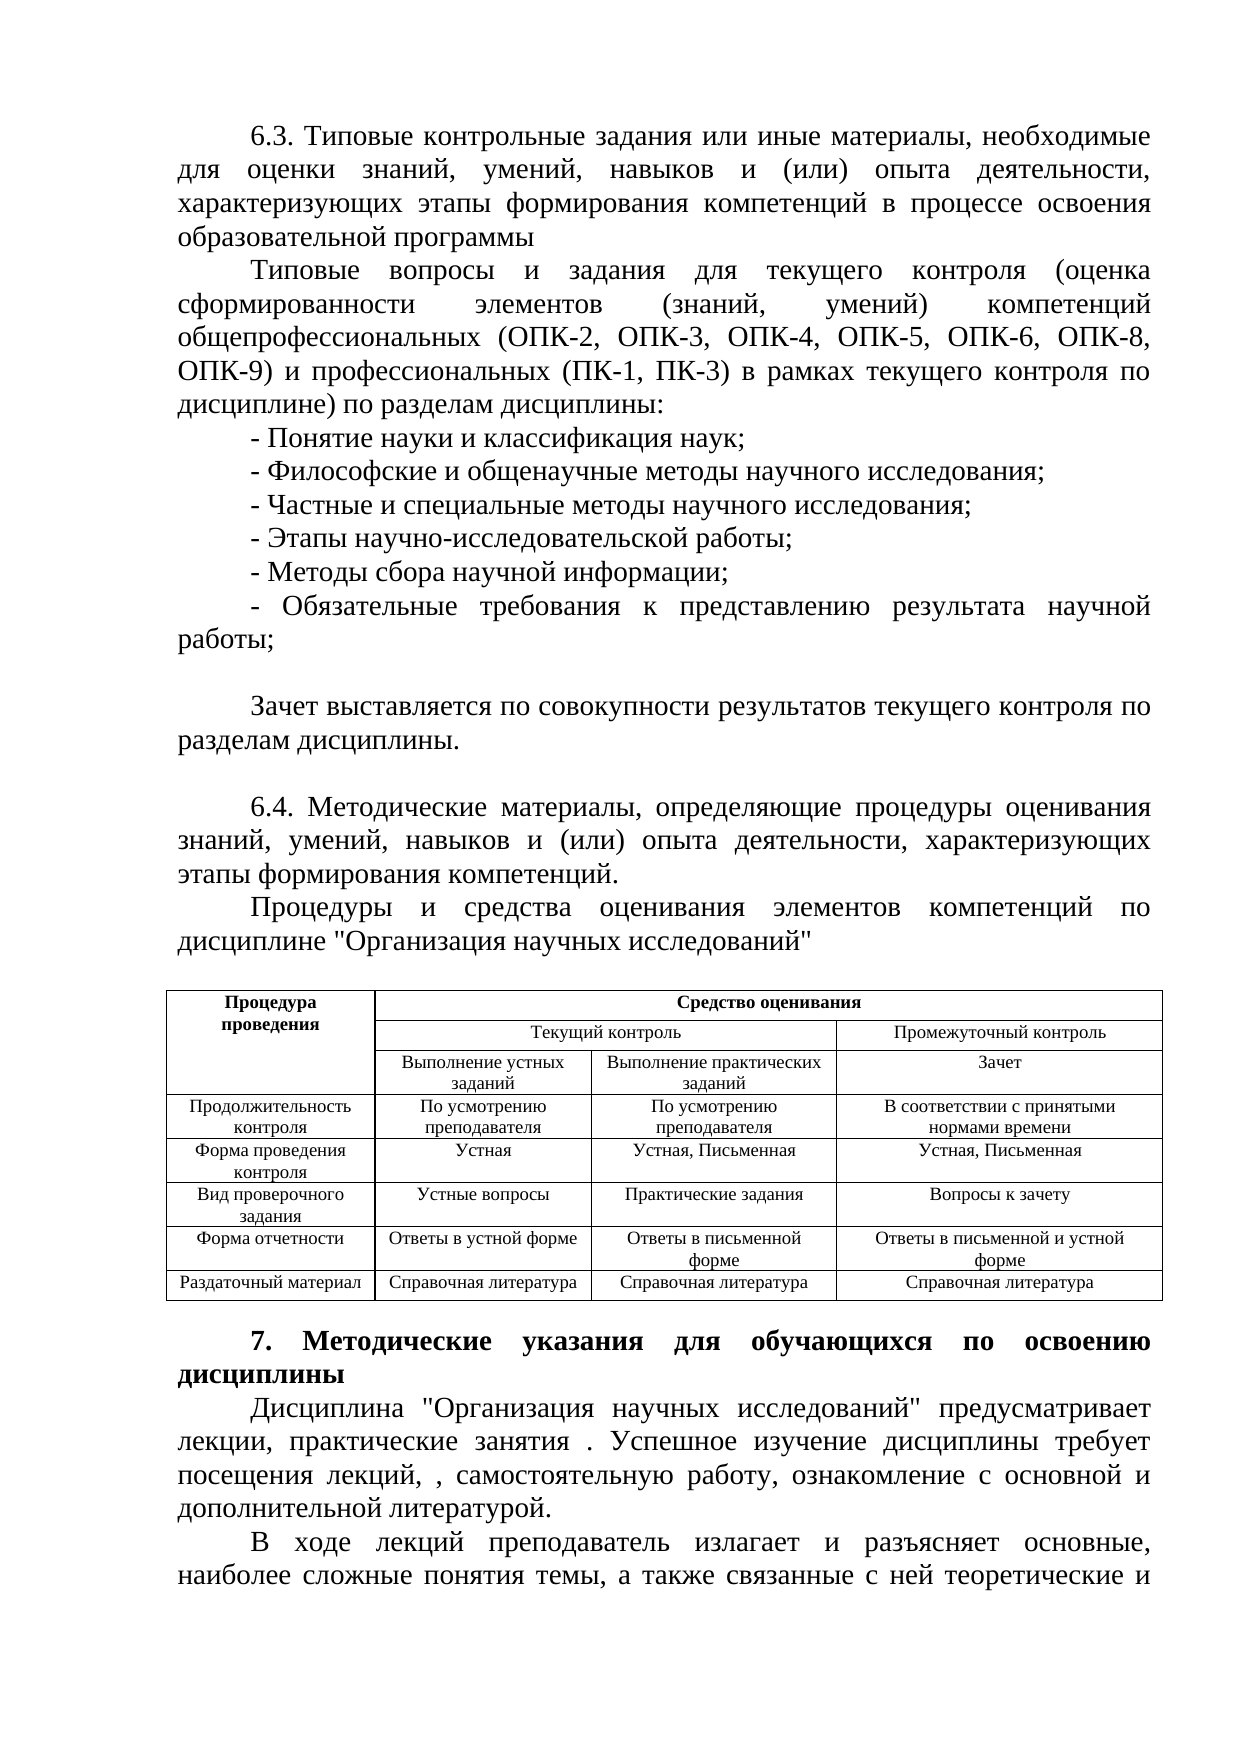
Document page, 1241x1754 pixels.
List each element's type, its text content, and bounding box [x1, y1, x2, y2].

table_cell Устная, Письменная [837, 1139, 1162, 1182]
table_cell Устная [376, 1139, 591, 1182]
table_cell Практические задания [592, 1183, 836, 1226]
text 6.3. Типовые контрольные задания или иные материалы, необходимые для оценки знаний, умений, навыков и (или) опыта деятельности, характеризующих этапы формирования компетенций в процессе освоения образовательной программы [177, 118, 1152, 252]
text 7. Методические указания для обучающихся по освоению дисциплины [177, 1323, 1152, 1390]
table_cell Ответы в письменной форме [592, 1227, 836, 1270]
text Типовые вопросы и задания для текущего контроля (оценка сформированности элементов (знаний, умений) компетенций общепрофессиональных (ОПК-2, ОПК-3, ОПК-4, ОПК-5, ОПК-6, ОПК-8, ОПК-9) и профессиональных (ПК-1, ПК-3) в рамках текущего контроля по дисциплине) по разделам дисциплины: [177, 252, 1152, 420]
text 6.4. Методические материалы, определяющие процедуры оценивания знаний, умений, навыков и (или) опыта деятельности, характеризующих этапы формирования компетенций. [177, 789, 1152, 889]
table_cell Форма проведения контроля [167, 1139, 374, 1182]
text - Понятие науки и классификация наук; [177, 420, 1152, 453]
text Дисциплина "Организация научных исследований" предусматривает лекции, практические занятия . Успешное изучение дисциплины требует посещения лекций, , самостоятельную работу, ознакомление с основной и дополнительной литературой. [177, 1390, 1152, 1524]
table_cell Выполнение практических заданий [592, 1051, 836, 1094]
table_cell Раздаточный материал [167, 1271, 374, 1300]
text - Этапы научно-исследовательской работы; [177, 521, 1152, 554]
text - Частные и специальные методы научного исследования; [177, 487, 1152, 521]
text - Методы сбора научной информации; [177, 554, 1152, 588]
table_cell Устная, Письменная [592, 1139, 836, 1182]
text Процедуры и средства оценивания элементов компетенций по дисциплине "Организация научных исследований" [177, 889, 1152, 957]
table_cell Продолжительность контроля [167, 1095, 374, 1138]
table_cell В соответствии с принятыми нормами времени [837, 1095, 1162, 1138]
table_cell Справочная литература [376, 1271, 591, 1300]
table_header Процедура проведения [167, 991, 374, 1094]
table_cell Ответы в письменной и устной форме [837, 1227, 1162, 1270]
table_cell Справочная литература [837, 1271, 1162, 1300]
table_cell Зачет [837, 1051, 1162, 1094]
text - Философские и общенаучные методы научного исследования; [177, 453, 1152, 487]
table_cell По усмотрению преподавателя [376, 1095, 591, 1138]
table_header Средство оценивания [376, 991, 1162, 1020]
table_cell Вопросы к зачету [837, 1183, 1162, 1226]
table_cell Промежуточный контроль [837, 1021, 1162, 1049]
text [177, 1524, 1152, 1591]
table_cell По усмотрению преподавателя [592, 1095, 836, 1138]
table_cell Ответы в устной форме [376, 1227, 591, 1270]
text Зачет выставляется по совокупности результатов текущего контроля по разделам дисциплины. [177, 688, 1152, 755]
table_cell Вид проверочного задания [167, 1183, 374, 1226]
table_cell Форма отчетности [167, 1227, 374, 1270]
text - Обязательные требования к представлению результата научной работы; [177, 588, 1152, 655]
table_cell Текущий контроль [376, 1021, 836, 1049]
table_cell Справочная литература [592, 1271, 836, 1300]
table_cell Устные вопросы [376, 1183, 591, 1226]
table_cell Выполнение устных заданий [376, 1051, 591, 1094]
